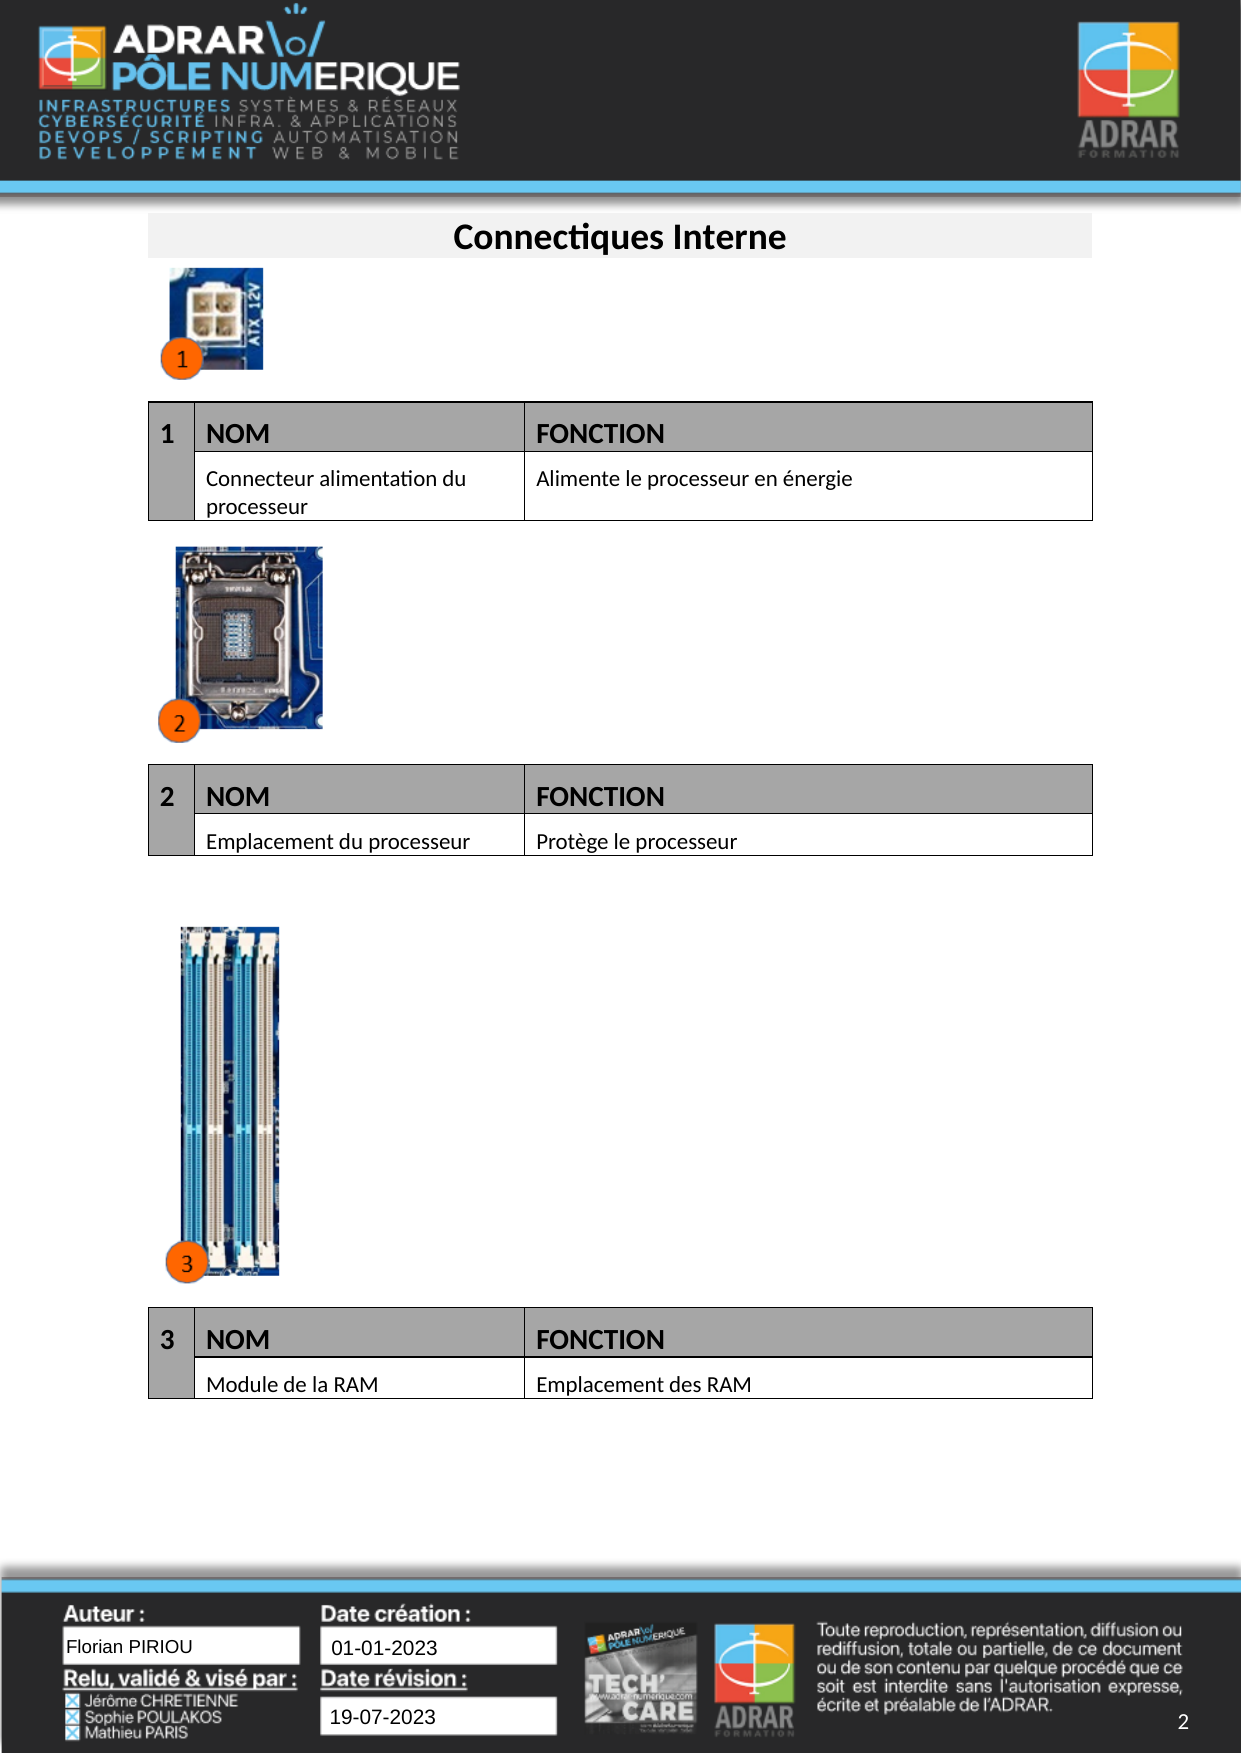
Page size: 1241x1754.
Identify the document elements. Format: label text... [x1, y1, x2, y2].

table_cell Alimente le processeur en énergie [525, 452, 1092, 520]
picture [147, 258, 267, 385]
table_header NOM [195, 765, 524, 813]
picture [147, 533, 323, 748]
table_cell Emplacement des RAM [525, 1358, 1092, 1398]
picture [1, 1577, 1241, 1753]
picture [0, 0, 1241, 197]
table_header FONCTION [525, 1308, 1092, 1356]
table_header FONCTION [525, 765, 1092, 813]
table_cell Connecteur alimentation du processeur [195, 452, 524, 520]
table_header NOM [195, 403, 524, 451]
table_cell Emplacement du processeur [195, 814, 524, 855]
table_cell Module de la RAM [195, 1358, 524, 1398]
table_header 3 [149, 1308, 194, 1398]
table_cell Protège le processeur [525, 814, 1092, 855]
table_header 2 [149, 765, 194, 855]
table_header NOM [195, 1308, 524, 1356]
table_header FONCTION [525, 403, 1092, 451]
picture [147, 913, 283, 1291]
table_header 1 [149, 403, 194, 520]
